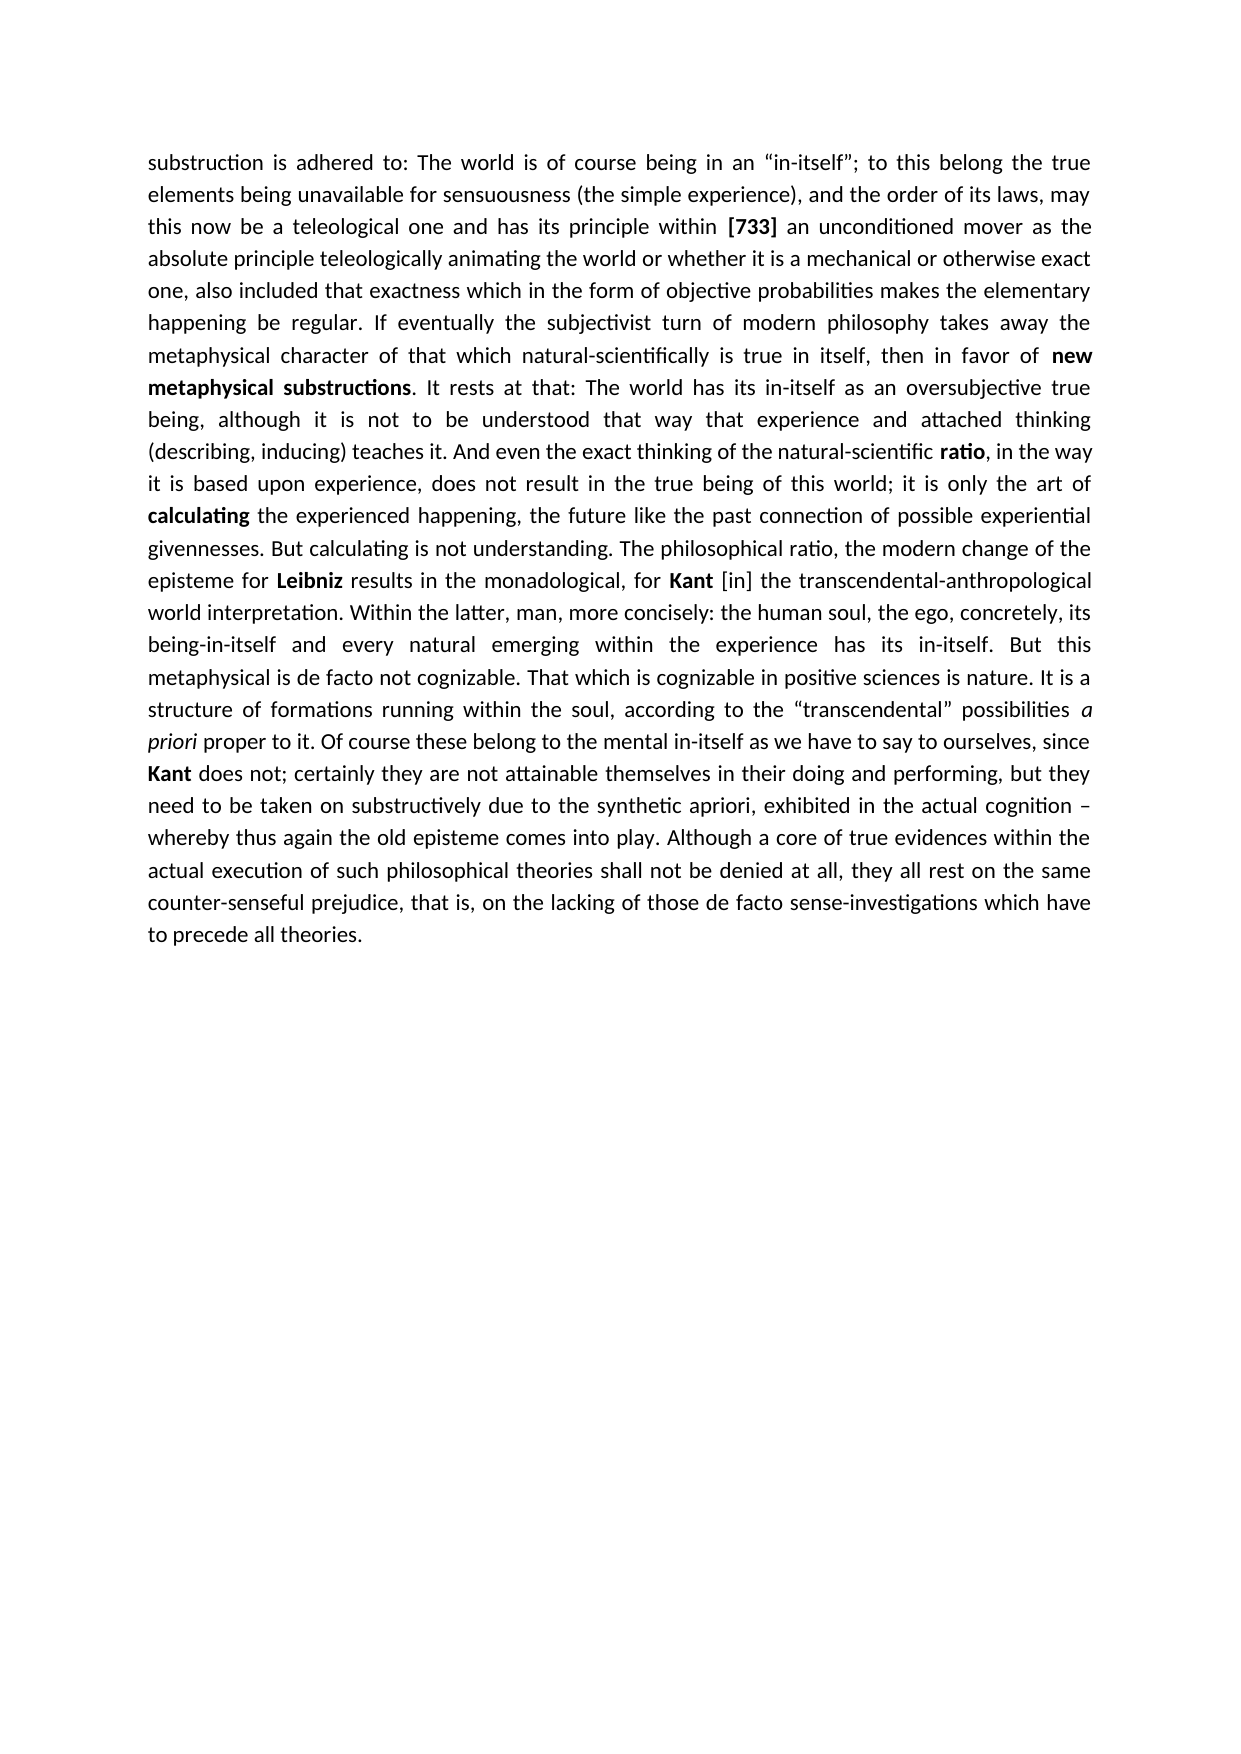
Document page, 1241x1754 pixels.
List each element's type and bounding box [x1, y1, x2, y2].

text [148, 148, 1093, 948]
